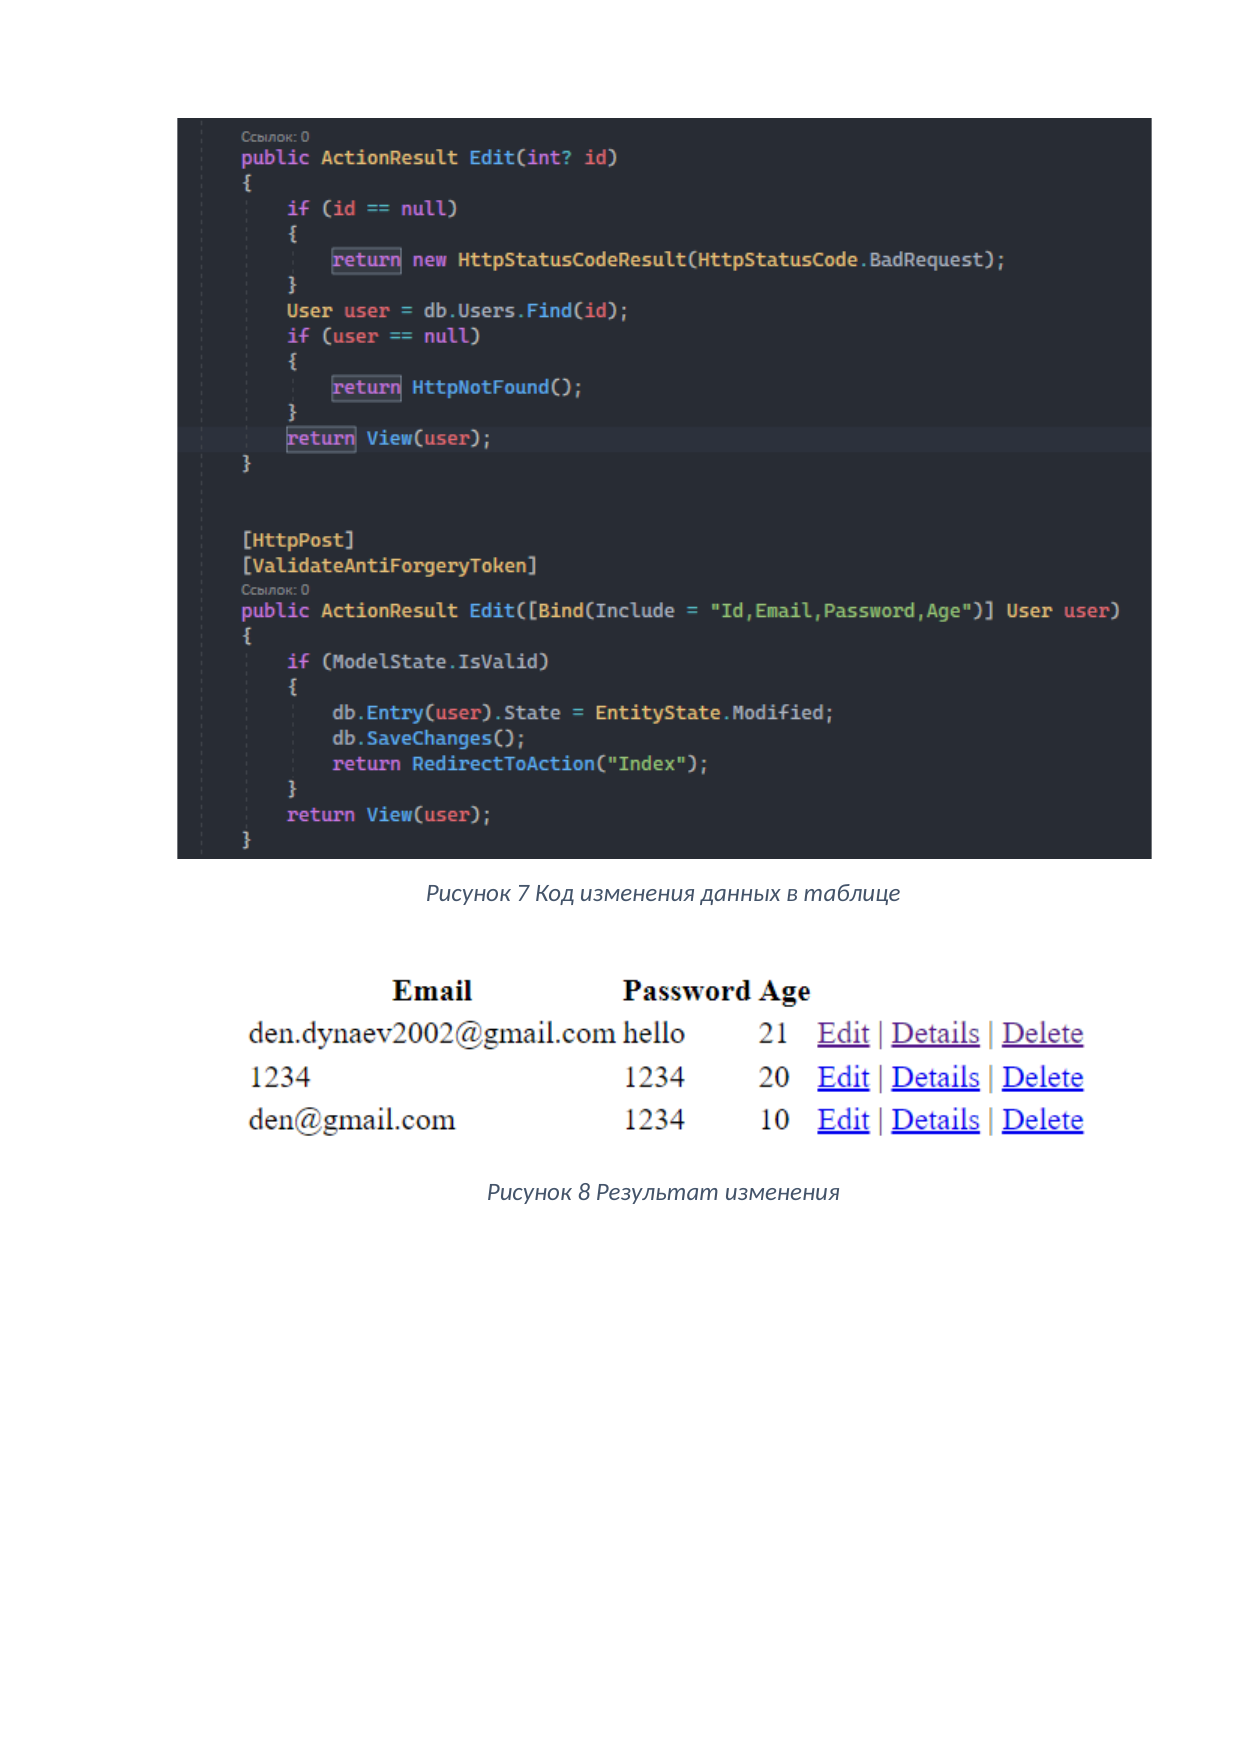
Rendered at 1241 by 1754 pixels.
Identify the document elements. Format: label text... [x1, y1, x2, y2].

picture [177, 118, 1152, 859]
text Рисунок 7 Код изменения данных в таблице [177, 877, 1152, 908]
text Рисунок 8 Результат изменения [177, 1176, 1152, 1206]
picture [205, 974, 1124, 1158]
